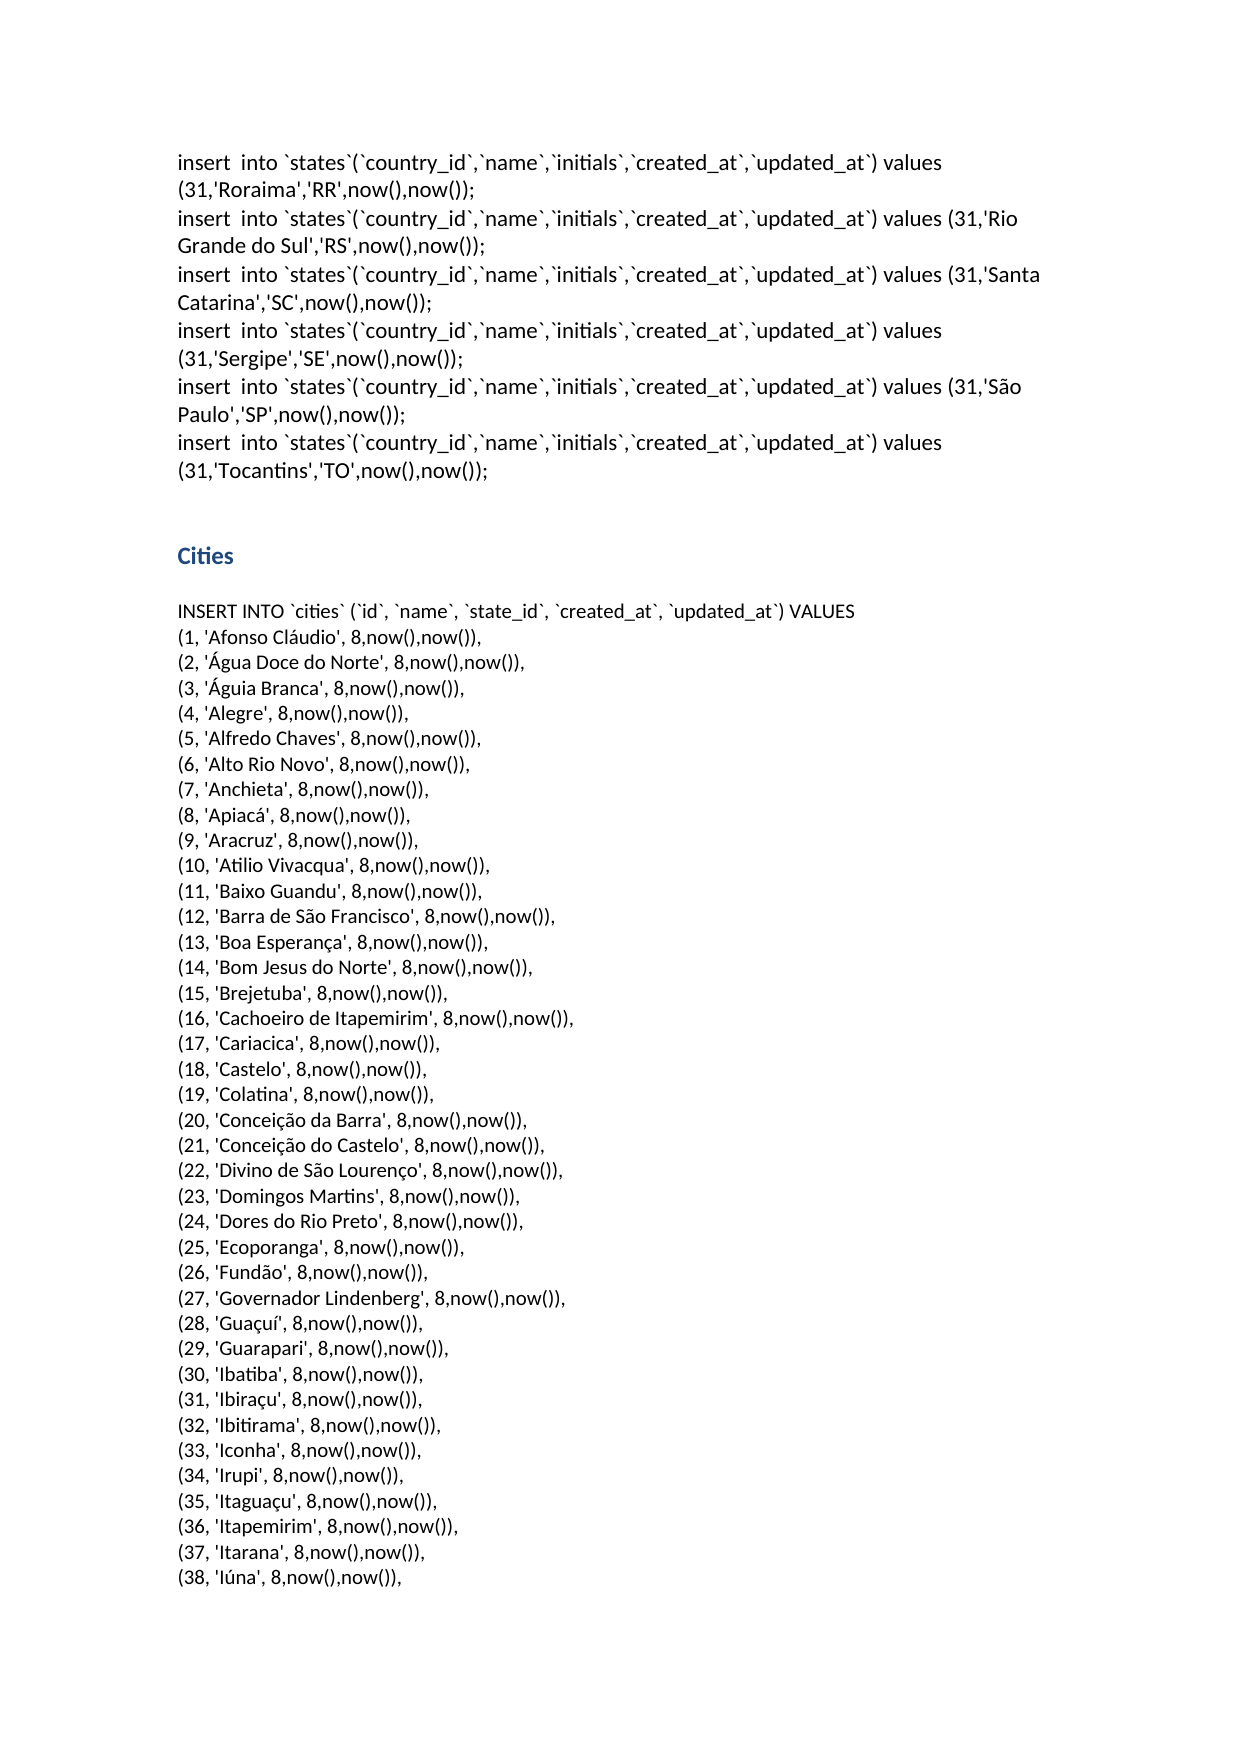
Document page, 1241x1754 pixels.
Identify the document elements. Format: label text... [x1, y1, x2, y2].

text insert into `states`(`country_id`,`name`,`initials`,`created_at`,`updated_at`) values (31,'Rio Grande do Sul','RS',now(),now()); [177, 204, 1063, 260]
text INSERT INTO `cities` (`id`, `name`, `state_id`, `created_at`, `updated_at`) VALUES [177, 598, 1063, 624]
text (29, 'Guarapari', 8,now(),now()), [177, 1336, 1063, 1361]
text (11, 'Baixo Guandu', 8,now(),now()), [177, 878, 1063, 903]
text (1, 'Afonso Cláudio', 8,now(),now()), [177, 624, 1063, 649]
text insert into `states`(`country_id`,`name`,`initials`,`created_at`,`updated_at`) values (31,'Sergipe','SE',now(),now()); [177, 316, 1063, 372]
text (28, 'Guaçuí', 8,now(),now()), [177, 1310, 1063, 1336]
text insert into `states`(`country_id`,`name`,`initials`,`created_at`,`updated_at`) values (31,'São Paulo','SP',now(),now()); [177, 372, 1063, 428]
text (34, 'Irupi', 8,now(),now()), [177, 1463, 1063, 1488]
text (10, 'Atilio Vivacqua', 8,now(),now()), [177, 853, 1063, 878]
text (23, 'Domingos Martins', 8,now(),now()), [177, 1183, 1063, 1208]
text (26, 'Fundão', 8,now(),now()), [177, 1259, 1063, 1285]
text (38, 'Iúna', 8,now(),now()), [177, 1564, 1063, 1590]
text (12, 'Barra de São Francisco', 8,now(),now()), [177, 903, 1063, 929]
text (21, 'Conceição do Castelo', 8,now(),now()), [177, 1132, 1063, 1158]
subtitle Cities [177, 540, 1063, 570]
text (19, 'Colatina', 8,now(),now()), [177, 1081, 1063, 1107]
text (27, 'Governador Lindenberg', 8,now(),now()), [177, 1285, 1063, 1310]
text (14, 'Bom Jesus do Norte', 8,now(),now()), [177, 954, 1063, 980]
text (16, 'Cachoeiro de Itapemirim', 8,now(),now()), [177, 1005, 1063, 1031]
text insert into `states`(`country_id`,`name`,`initials`,`created_at`,`updated_at`) values (31,'Tocantins','TO',now(),now()); [177, 428, 1063, 484]
text (35, 'Itaguaçu', 8,now(),now()), [177, 1488, 1063, 1513]
text (30, 'Ibatiba', 8,now(),now()), [177, 1361, 1063, 1386]
text (22, 'Divino de São Lourenço', 8,now(),now()), [177, 1158, 1063, 1183]
text (7, 'Anchieta', 8,now(),now()), [177, 776, 1063, 802]
text (36, 'Itapemirim', 8,now(),now()), [177, 1513, 1063, 1539]
text (37, 'Itarana', 8,now(),now()), [177, 1539, 1063, 1564]
text (18, 'Castelo', 8,now(),now()), [177, 1056, 1063, 1081]
text insert into `states`(`country_id`,`name`,`initials`,`created_at`,`updated_at`) values (31,'Santa Catarina','SC',now(),now()); [177, 260, 1063, 316]
text (20, 'Conceição da Barra', 8,now(),now()), [177, 1107, 1063, 1132]
text (2, 'Água Doce do Norte', 8,now(),now()), [177, 649, 1063, 675]
text (32, 'Ibitirama', 8,now(),now()), [177, 1412, 1063, 1437]
text (33, 'Iconha', 8,now(),now()), [177, 1437, 1063, 1463]
text (15, 'Brejetuba', 8,now(),now()), [177, 980, 1063, 1005]
text (3, 'Águia Branca', 8,now(),now()), [177, 675, 1063, 700]
text (8, 'Apiacá', 8,now(),now()), [177, 802, 1063, 827]
text (24, 'Dores do Rio Preto', 8,now(),now()), [177, 1208, 1063, 1234]
text (9, 'Aracruz', 8,now(),now()), [177, 827, 1063, 853]
text (13, 'Boa Esperança', 8,now(),now()), [177, 929, 1063, 954]
text (4, 'Alegre', 8,now(),now()), [177, 700, 1063, 726]
text (31, 'Ibiraçu', 8,now(),now()), [177, 1386, 1063, 1412]
text (17, 'Cariacica', 8,now(),now()), [177, 1031, 1063, 1056]
text (6, 'Alto Rio Novo', 8,now(),now()), [177, 751, 1063, 776]
text (5, 'Alfredo Chaves', 8,now(),now()), [177, 726, 1063, 751]
text insert into `states`(`country_id`,`name`,`initials`,`created_at`,`updated_at`) values (31,'Roraima','RR',now(),now()); [177, 148, 1063, 204]
text (25, 'Ecoporanga', 8,now(),now()), [177, 1234, 1063, 1259]
